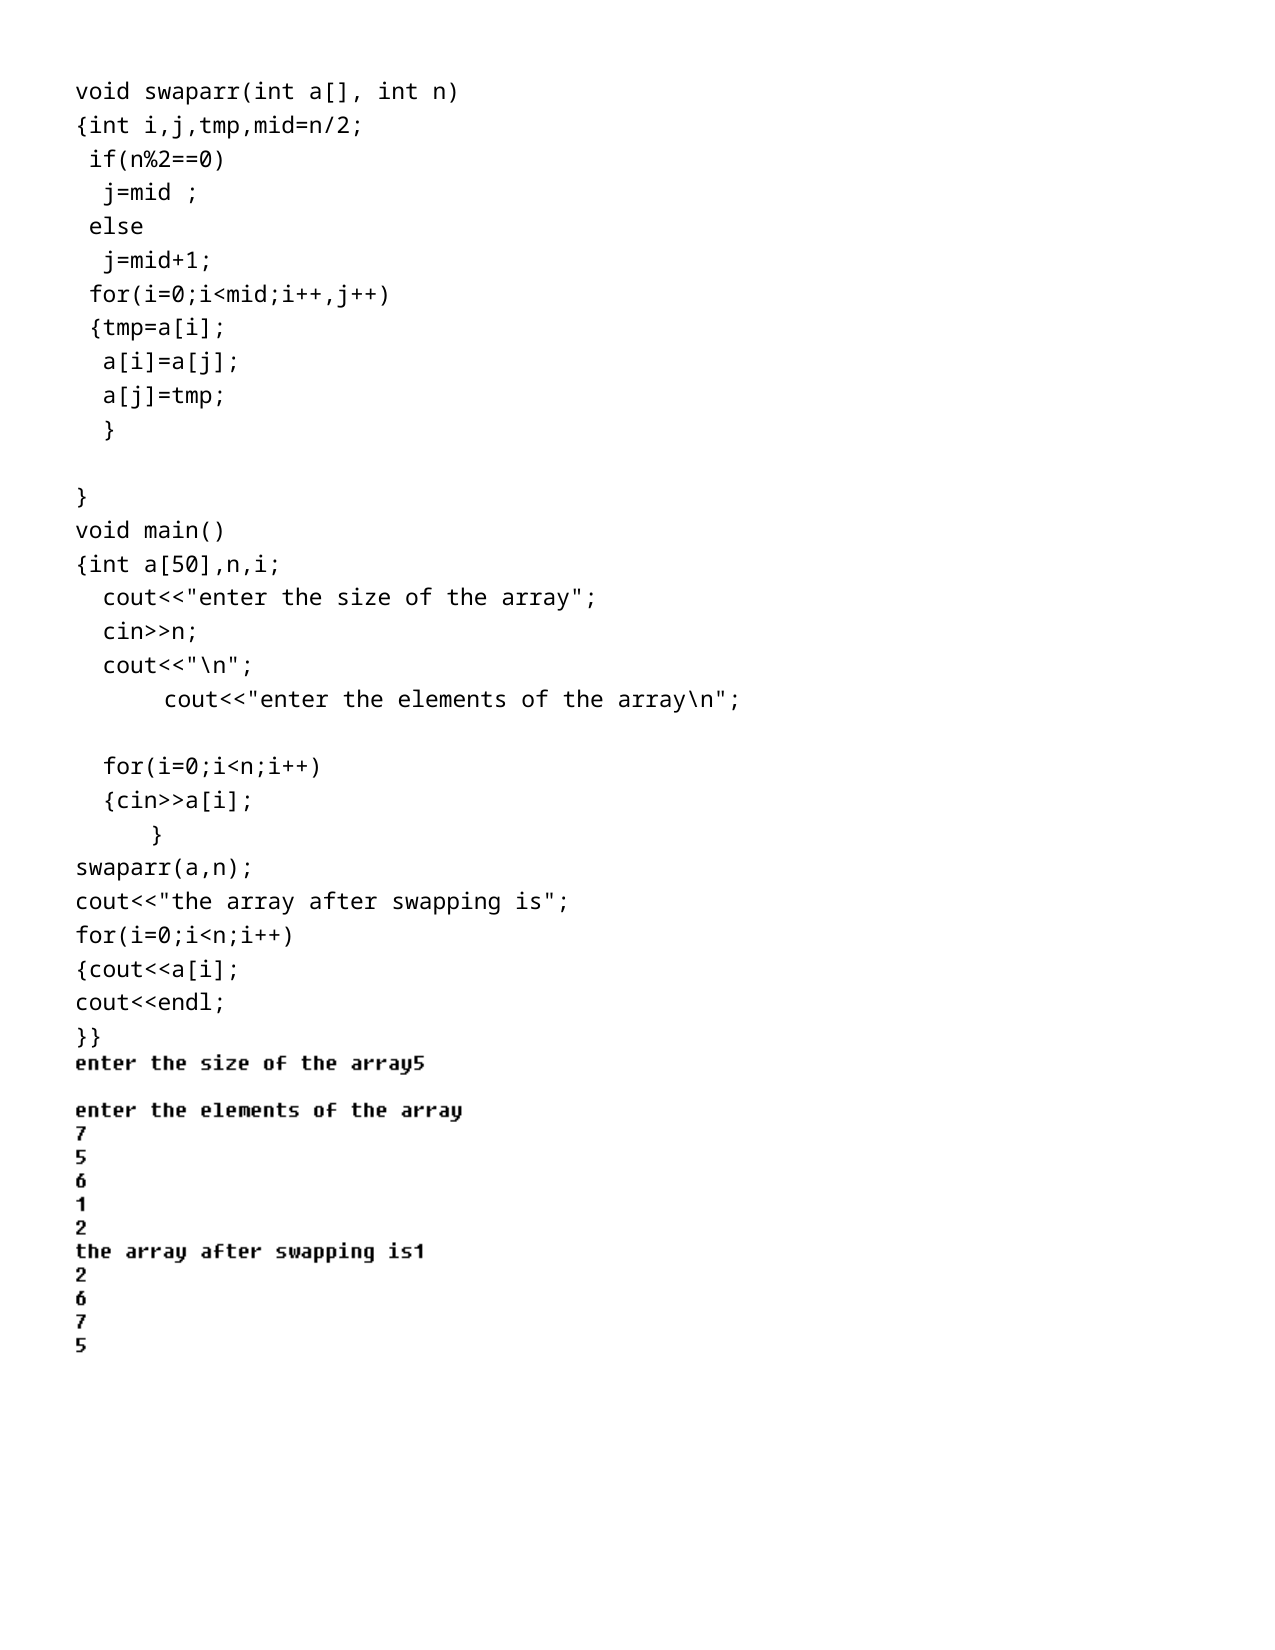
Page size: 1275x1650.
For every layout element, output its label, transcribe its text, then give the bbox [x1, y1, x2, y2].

text else [75, 210, 1200, 241]
text j=mid ; [75, 176, 1200, 207]
text if(n%2==0) [75, 142, 1200, 174]
text } [75, 480, 1200, 511]
text } [75, 817, 1200, 849]
text {int i,j,tmp,mid=n/2; [75, 109, 1200, 140]
text }} [75, 1020, 1200, 1051]
text cout<<"the array after swapping is"; [75, 885, 1200, 916]
text a[i]=a[j]; [75, 345, 1200, 376]
text for(i=0;i<mid;i++,j++) [75, 277, 1200, 309]
text } [75, 412, 1200, 444]
text cout<<"enter the size of the array"; [75, 581, 1200, 612]
text {cin>>a[i]; [75, 784, 1200, 815]
text {tmp=a[i]; [75, 311, 1200, 342]
text for(i=0;i<n;i++) [75, 750, 1200, 781]
text j=mid+1; [75, 244, 1200, 275]
text void main() [75, 514, 1200, 545]
text a[j]=tmp; [75, 379, 1200, 410]
text cout<<"\n"; [75, 649, 1200, 680]
text cin>>n; [75, 615, 1200, 646]
text swaparr(a,n); [75, 851, 1200, 882]
text {cout<<a[i]; [75, 952, 1200, 984]
text cout<<"enter the elements of the array\n"; [75, 682, 1200, 714]
text void swaparr(int a[], int n) [75, 75, 1200, 106]
text cout<<endl; [75, 986, 1200, 1017]
text {int a[50],n,i; [75, 547, 1200, 579]
picture [75, 1053, 518, 1412]
text for(i=0;i<n;i++) [75, 919, 1200, 950]
